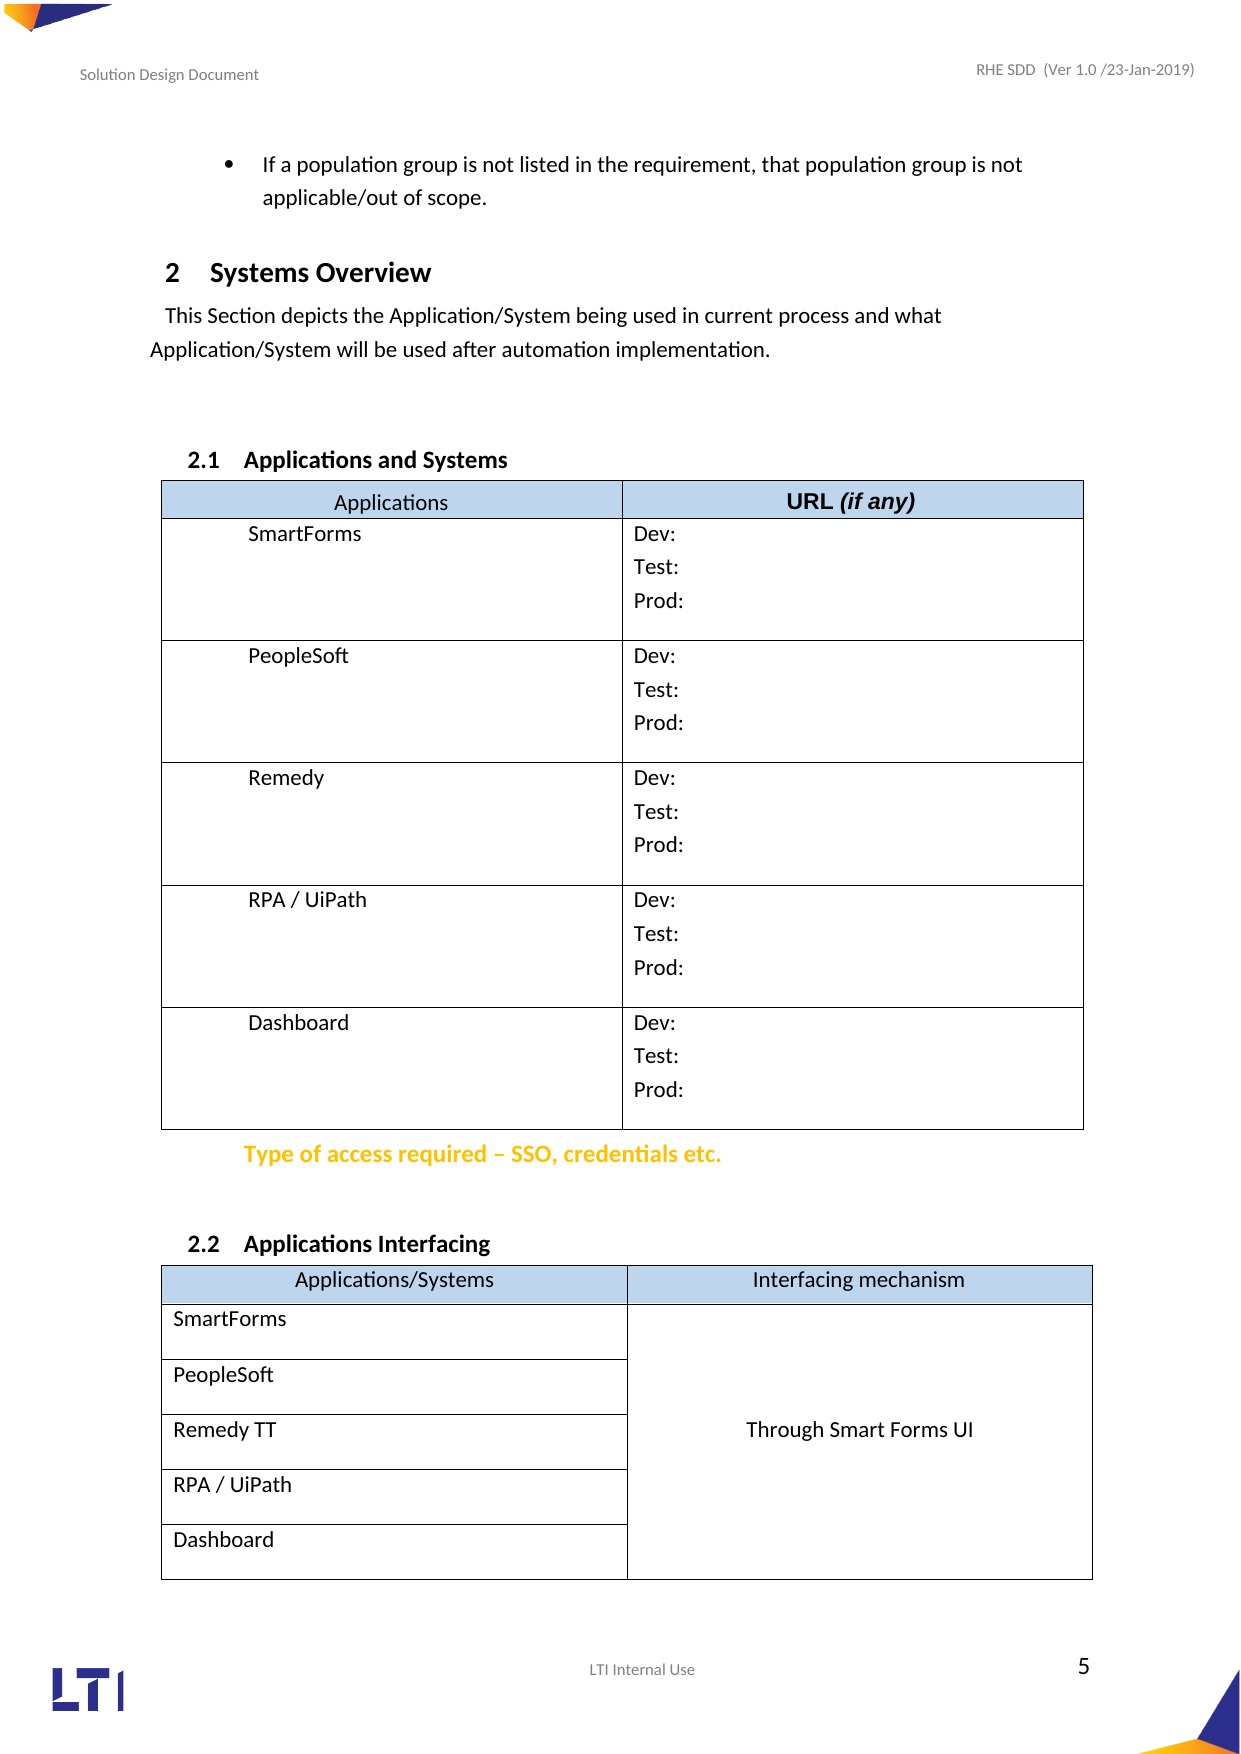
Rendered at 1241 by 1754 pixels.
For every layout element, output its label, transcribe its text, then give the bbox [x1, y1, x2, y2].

table_cell Dev: Test: Prod: [623, 886, 1083, 1007]
text This Section depicts the Application/System being used in current process and what Application/System will be used after automation implementation. [150, 301, 1090, 363]
table_cell PeopleSoft [162, 1360, 627, 1414]
list Applications and Systems [187, 444, 1090, 474]
table_cell RPA / UiPath [162, 1470, 627, 1524]
table_cell SmartForms [162, 519, 622, 640]
picture [52, 1668, 124, 1711]
list Applications Interfacing [187, 1228, 1090, 1258]
table_header URL (if any) [623, 481, 1083, 518]
table_cell Dashboard [162, 1008, 622, 1129]
table_cell Dashboard [162, 1525, 627, 1579]
table_cell Dev: Test: Prod: [623, 763, 1083, 884]
table_header Applications [162, 481, 622, 518]
table_cell Through Smart Forms UI [628, 1305, 1092, 1579]
table_cell Dev: Test: Prod: [623, 641, 1083, 762]
text Type of access required – SSO, credentials etc. [244, 1138, 1090, 1169]
picture [4, 0, 113, 100]
list Systems Overview [165, 254, 1090, 290]
table_cell Remedy TT [162, 1415, 627, 1469]
table_cell RPA / UiPath [162, 886, 622, 1007]
table_header Applications/Systems [162, 1266, 627, 1303]
list If a population group is not listed in the requirement, that population group is not applicable/out of scope. [225, 150, 1090, 212]
table_cell PeopleSoft [162, 641, 622, 762]
table_cell SmartForms [162, 1305, 627, 1359]
picture [1134, 1670, 1241, 1754]
table_cell Dev: Test: Prod: [623, 519, 1083, 640]
table_header Interfacing mechanism [628, 1266, 1092, 1303]
table_cell Remedy [162, 763, 622, 884]
table_cell Dev: Test: Prod: [623, 1008, 1083, 1129]
